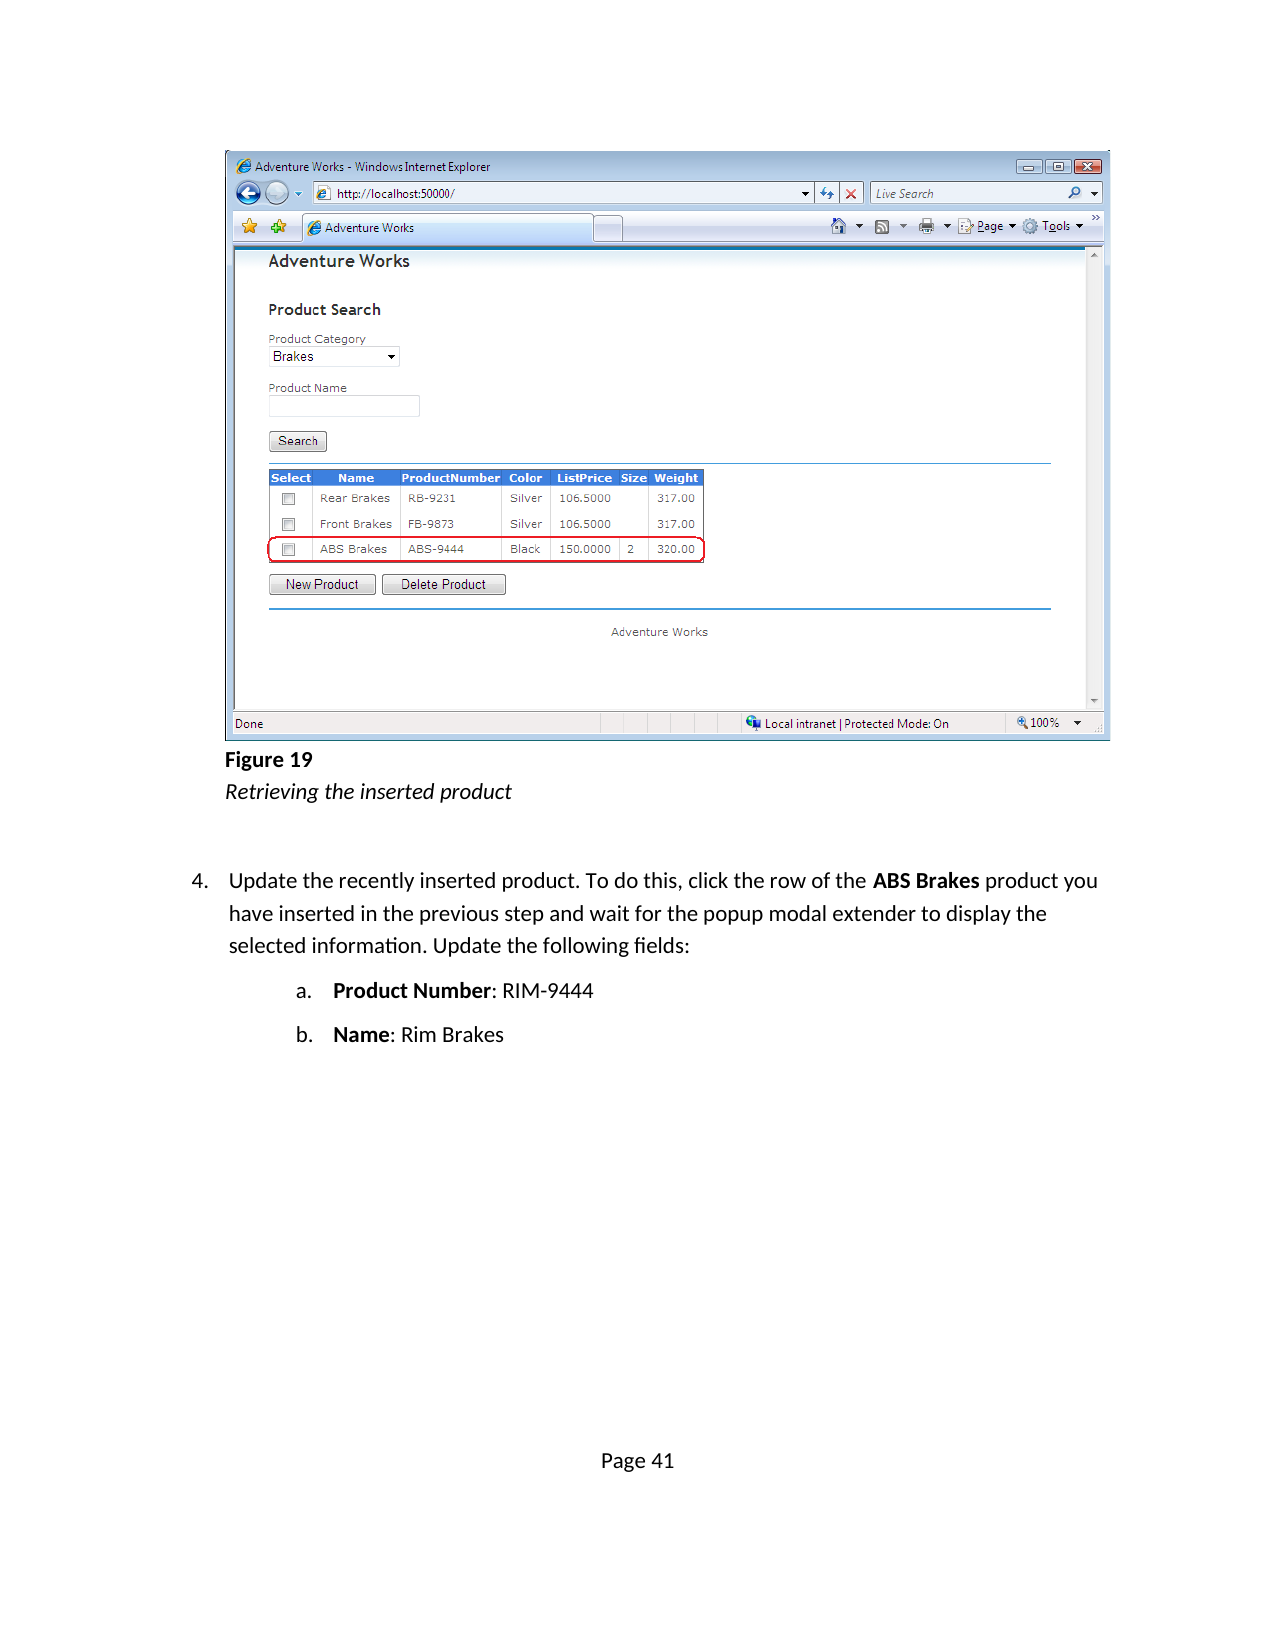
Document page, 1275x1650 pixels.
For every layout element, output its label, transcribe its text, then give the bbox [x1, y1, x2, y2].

list Update the recently inserted product. To do this, click the row of the ABS Brakes product you have inserted in the previous step and wait for the popup modal extender to display the selected information. Update the following fields: [191, 867, 1125, 959]
list Name: Rim Brakes [296, 1020, 1125, 1048]
text Retrieving the inserted product [225, 777, 1125, 805]
list Product Number: RIM-9444 [296, 976, 1125, 1004]
picture [225, 150, 1110, 741]
